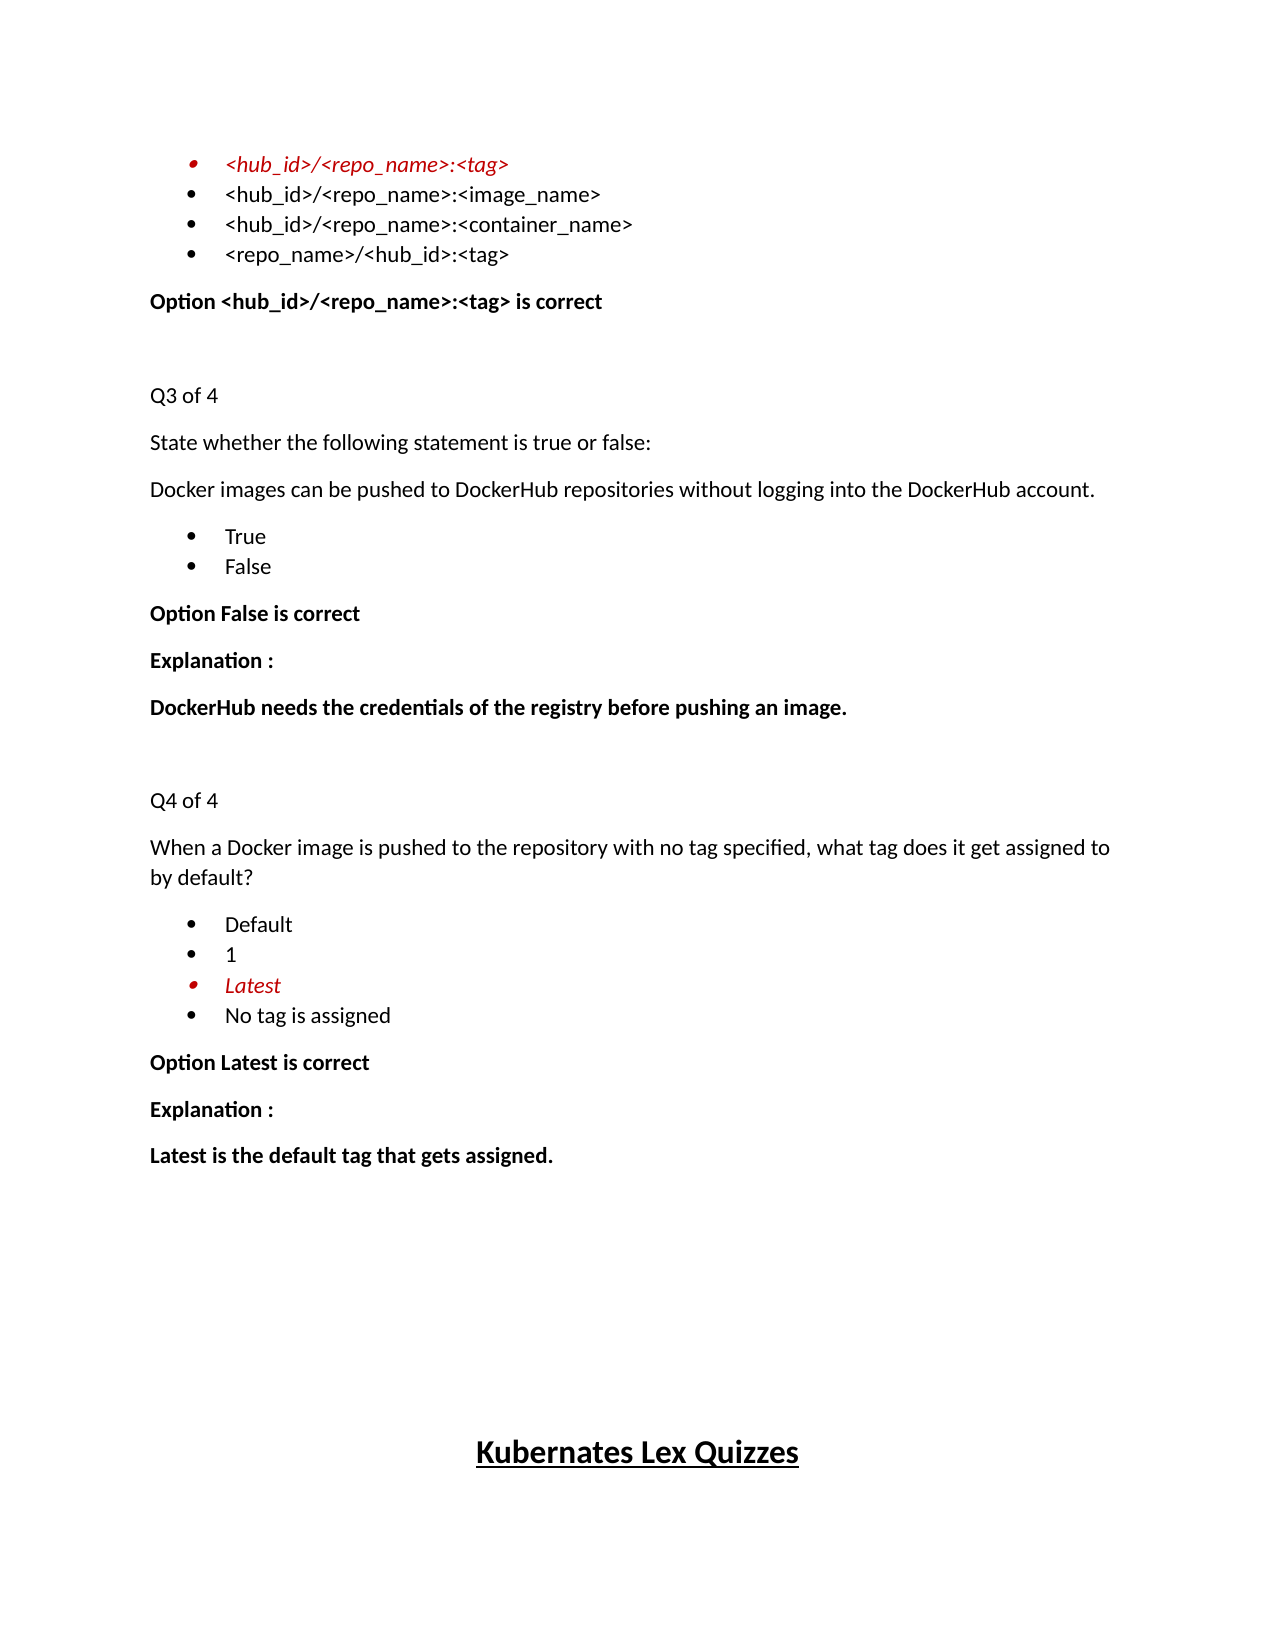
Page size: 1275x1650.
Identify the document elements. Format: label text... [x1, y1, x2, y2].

list Default [187, 910, 1125, 938]
text Docker images can be pushed to DockerHub repositories without logging into the DockerHub account. [150, 475, 1125, 503]
text Option <hub_id>/<repo_name>:<tag> is correct [150, 287, 1125, 316]
list <repo_name>/<hub_id>:<tag> [187, 241, 1125, 269]
list <hub_id>/<repo_name>:<container_name> [187, 210, 1125, 238]
text Option Latest is correct [150, 1048, 1125, 1076]
list <hub_id>/<repo_name>:<image_name> [187, 180, 1125, 208]
text Explanation : [150, 1095, 1125, 1123]
text Q3 of 4 [150, 381, 1125, 409]
text Q4 of 4 [150, 786, 1125, 814]
text DockerHub needs the credentials of the registry before pushing an image. [150, 693, 1125, 721]
text Explanation : [150, 646, 1125, 674]
text State whether the following statement is true or false: [150, 428, 1125, 456]
text Latest is the default tag that gets assigned. [150, 1142, 1125, 1170]
list Latest [187, 971, 1125, 999]
list False [187, 552, 1125, 580]
list 1 [187, 941, 1125, 969]
list No tag is assigned [187, 1001, 1125, 1029]
text Kubernates Lex Quizzes [150, 1431, 1125, 1472]
list <hub_id>/<repo_name>:<tag> [187, 150, 1125, 178]
text When a Docker image is pushed to the repository with no tag specified, what tag does it get assigned to by default? [150, 833, 1125, 892]
text Option False is correct [150, 599, 1125, 627]
list True [187, 522, 1125, 550]
